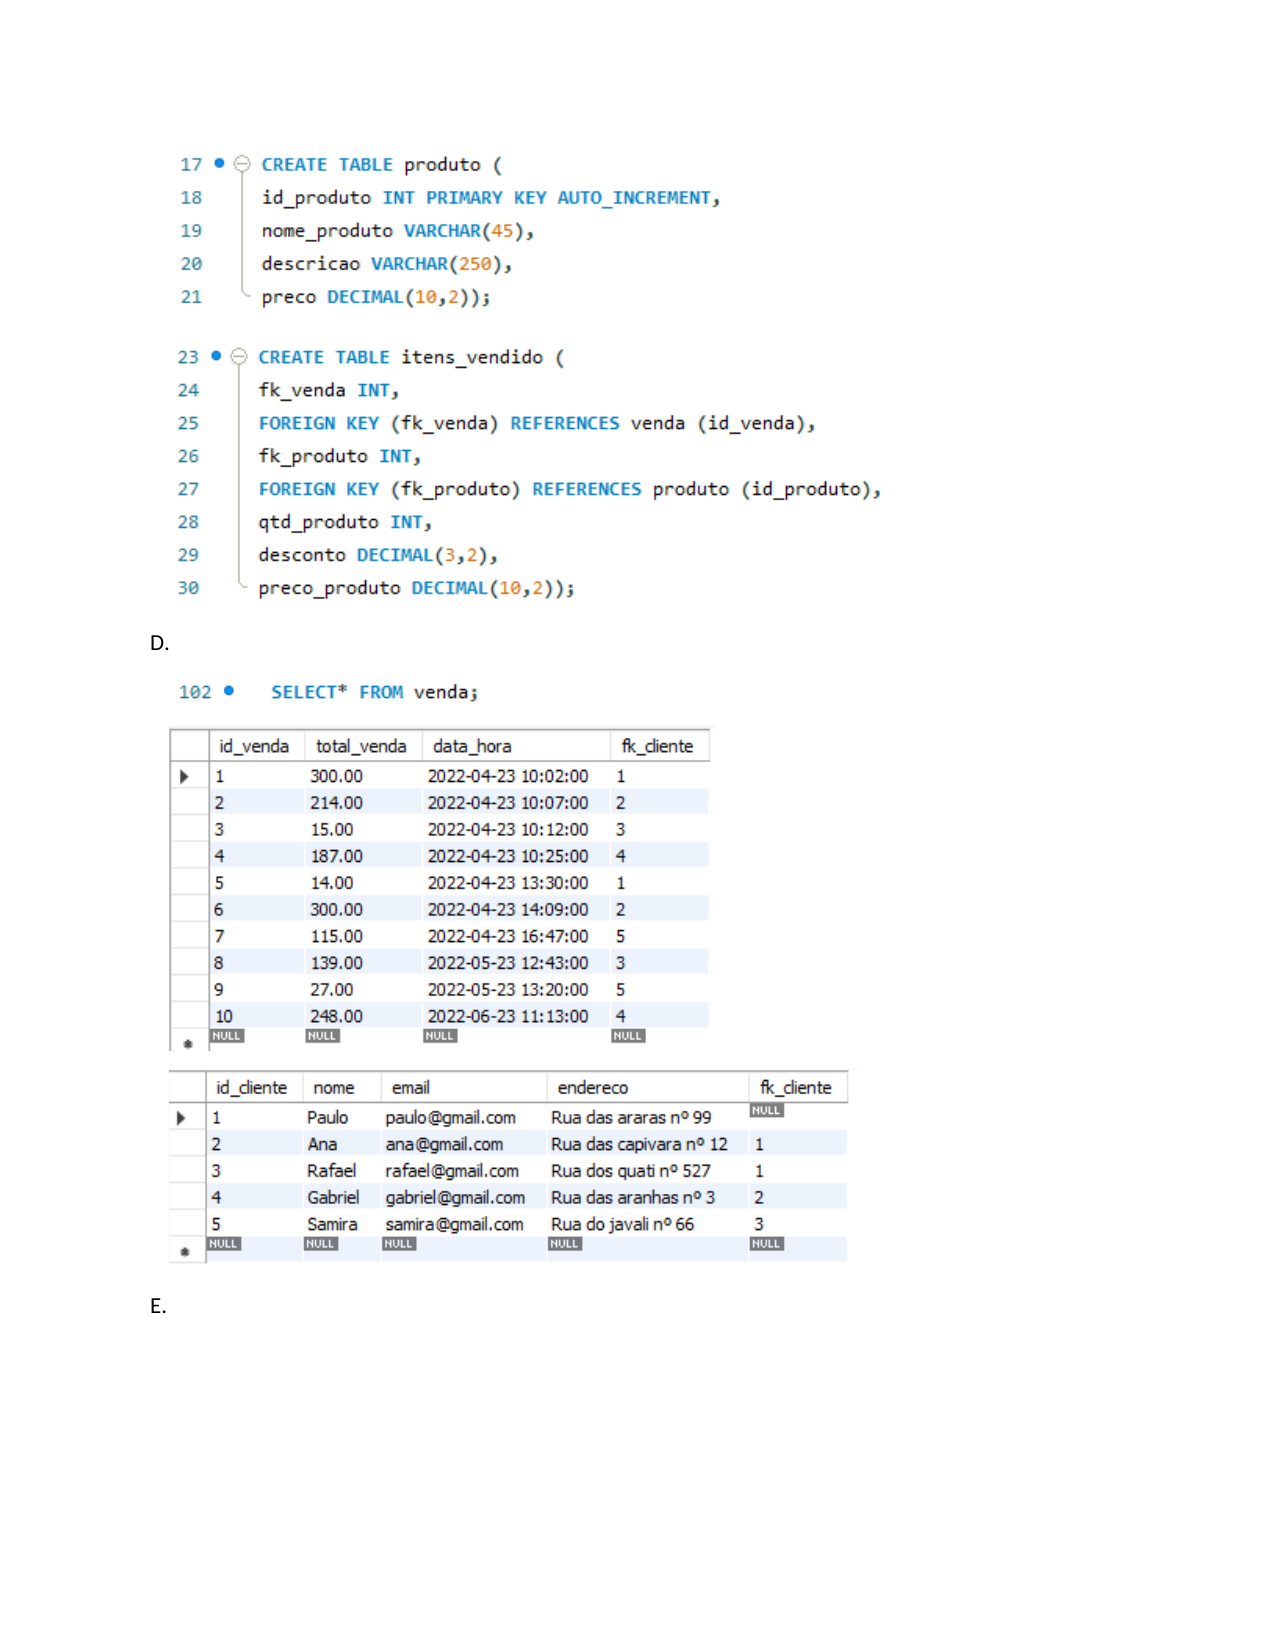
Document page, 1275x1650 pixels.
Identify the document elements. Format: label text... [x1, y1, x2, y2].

text D. [150, 628, 1125, 656]
text E. [150, 1291, 1125, 1319]
